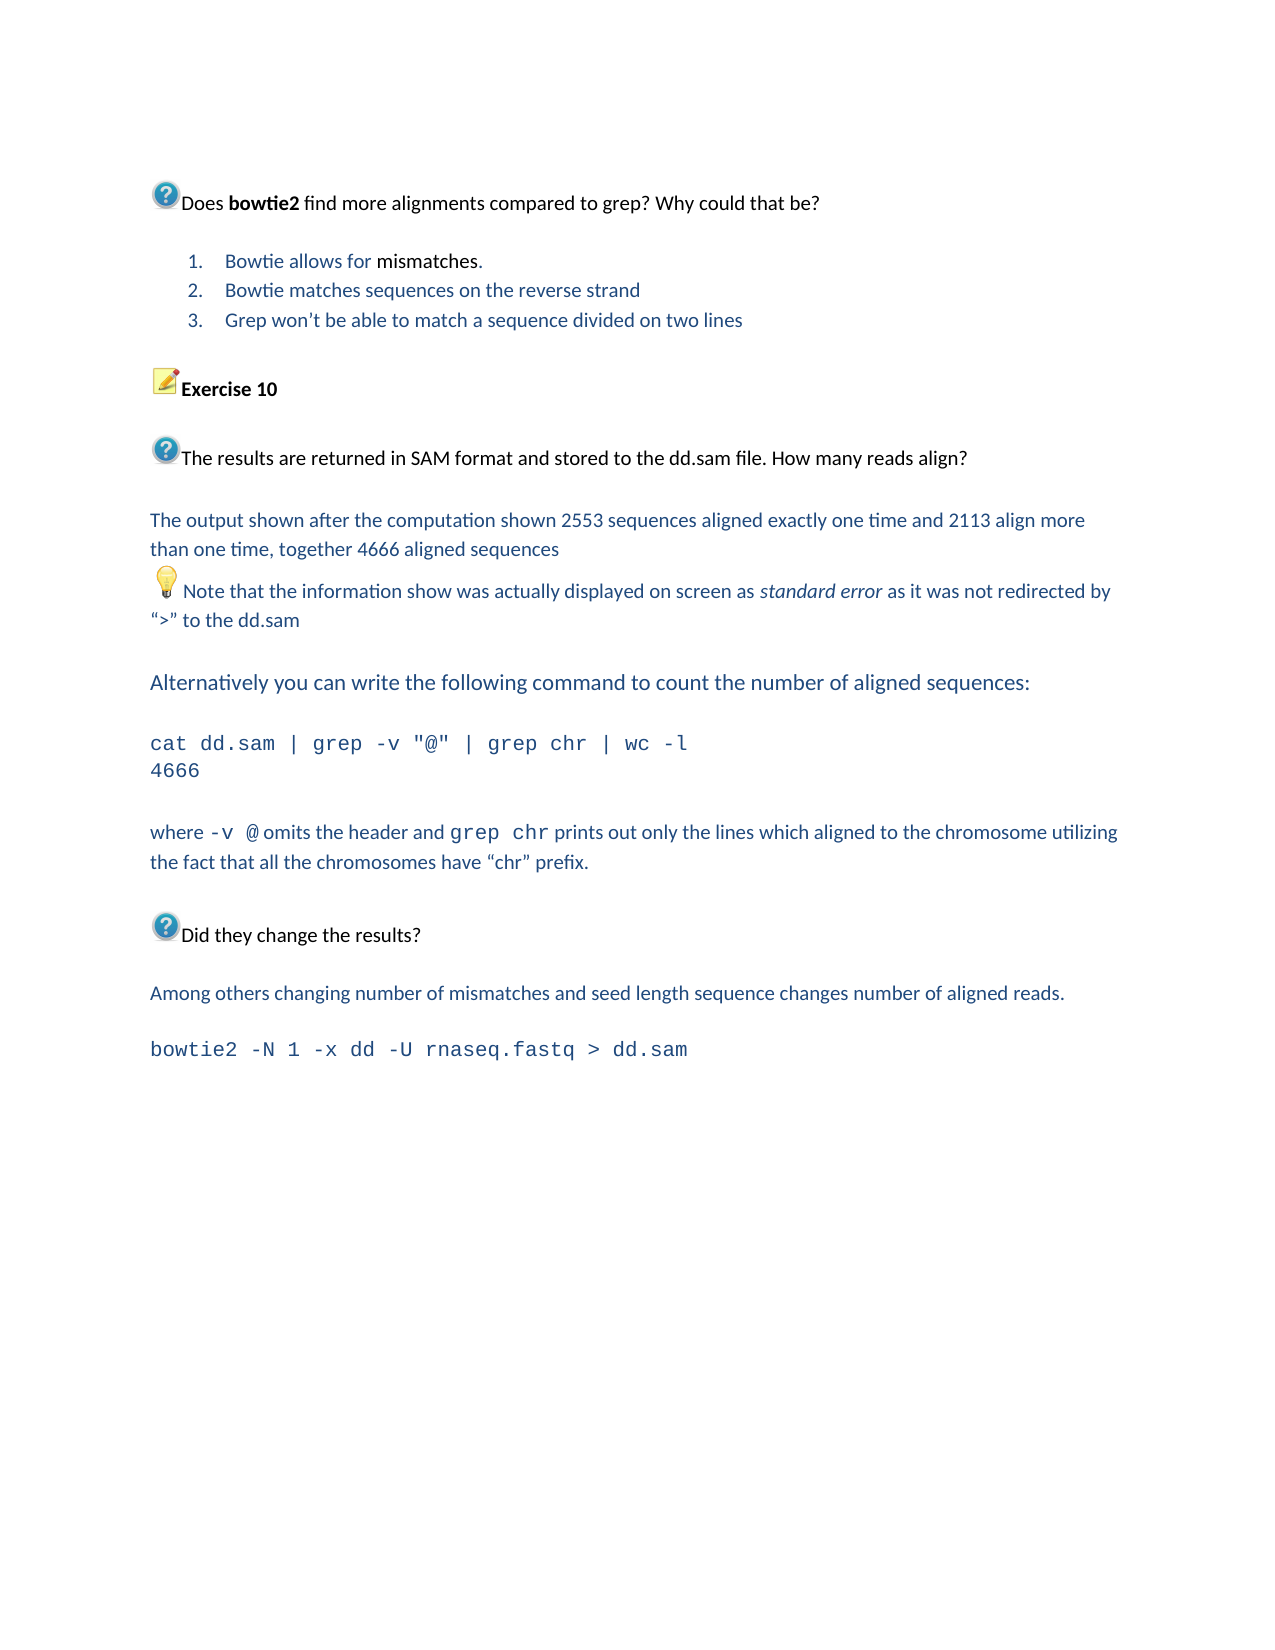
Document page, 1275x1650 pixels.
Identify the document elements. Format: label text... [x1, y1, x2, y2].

text Exercise 10 [150, 365, 1125, 402]
text Note that the information show was actually displayed on screen as standard error as it was not redirected by “>” to the dd.sam [150, 565, 1125, 632]
text where -v @ omits the header and grep chr prints out only the lines which aligned to the chromosome utilizing the fact that all the chromosomes have “chr” prefix. [150, 819, 1125, 875]
list Bowtie allows for mismatches. [187, 248, 1125, 274]
picture [150, 565, 183, 599]
text Among others changing number of mismatches and seed length sequence changes number of aligned reads. [150, 980, 1125, 1006]
picture [150, 911, 182, 943]
text The output shown after the computation shown 2553 sequences aligned exactly one time and 2113 align more than one time, together 4666 aligned sequences [150, 507, 1125, 562]
text The results are returned in SAM format and stored to the dd.sam file. How many reads align? [150, 434, 1125, 471]
text 4666 [150, 760, 1125, 784]
text Did they change the results? [150, 911, 1125, 947]
list Bowtie matches sequences on the reverse strand [187, 278, 1125, 303]
text bowtie2 -N 1 -x dd -U rnaseq.fastq > dd.sam [150, 1039, 1125, 1062]
list Grep won’t be able to match a sequence divided on two lines [187, 307, 1125, 332]
text cat dd.sam | grep -v "@" | grep chr | wc -l [150, 733, 1125, 756]
picture [150, 179, 182, 211]
picture [150, 365, 182, 397]
picture [150, 434, 182, 466]
text Alternatively you can write the following command to count the number of aligned sequences: [150, 668, 1125, 696]
text Does bowtie2 find more alignments compared to grep? Why could that be? [150, 179, 1125, 216]
